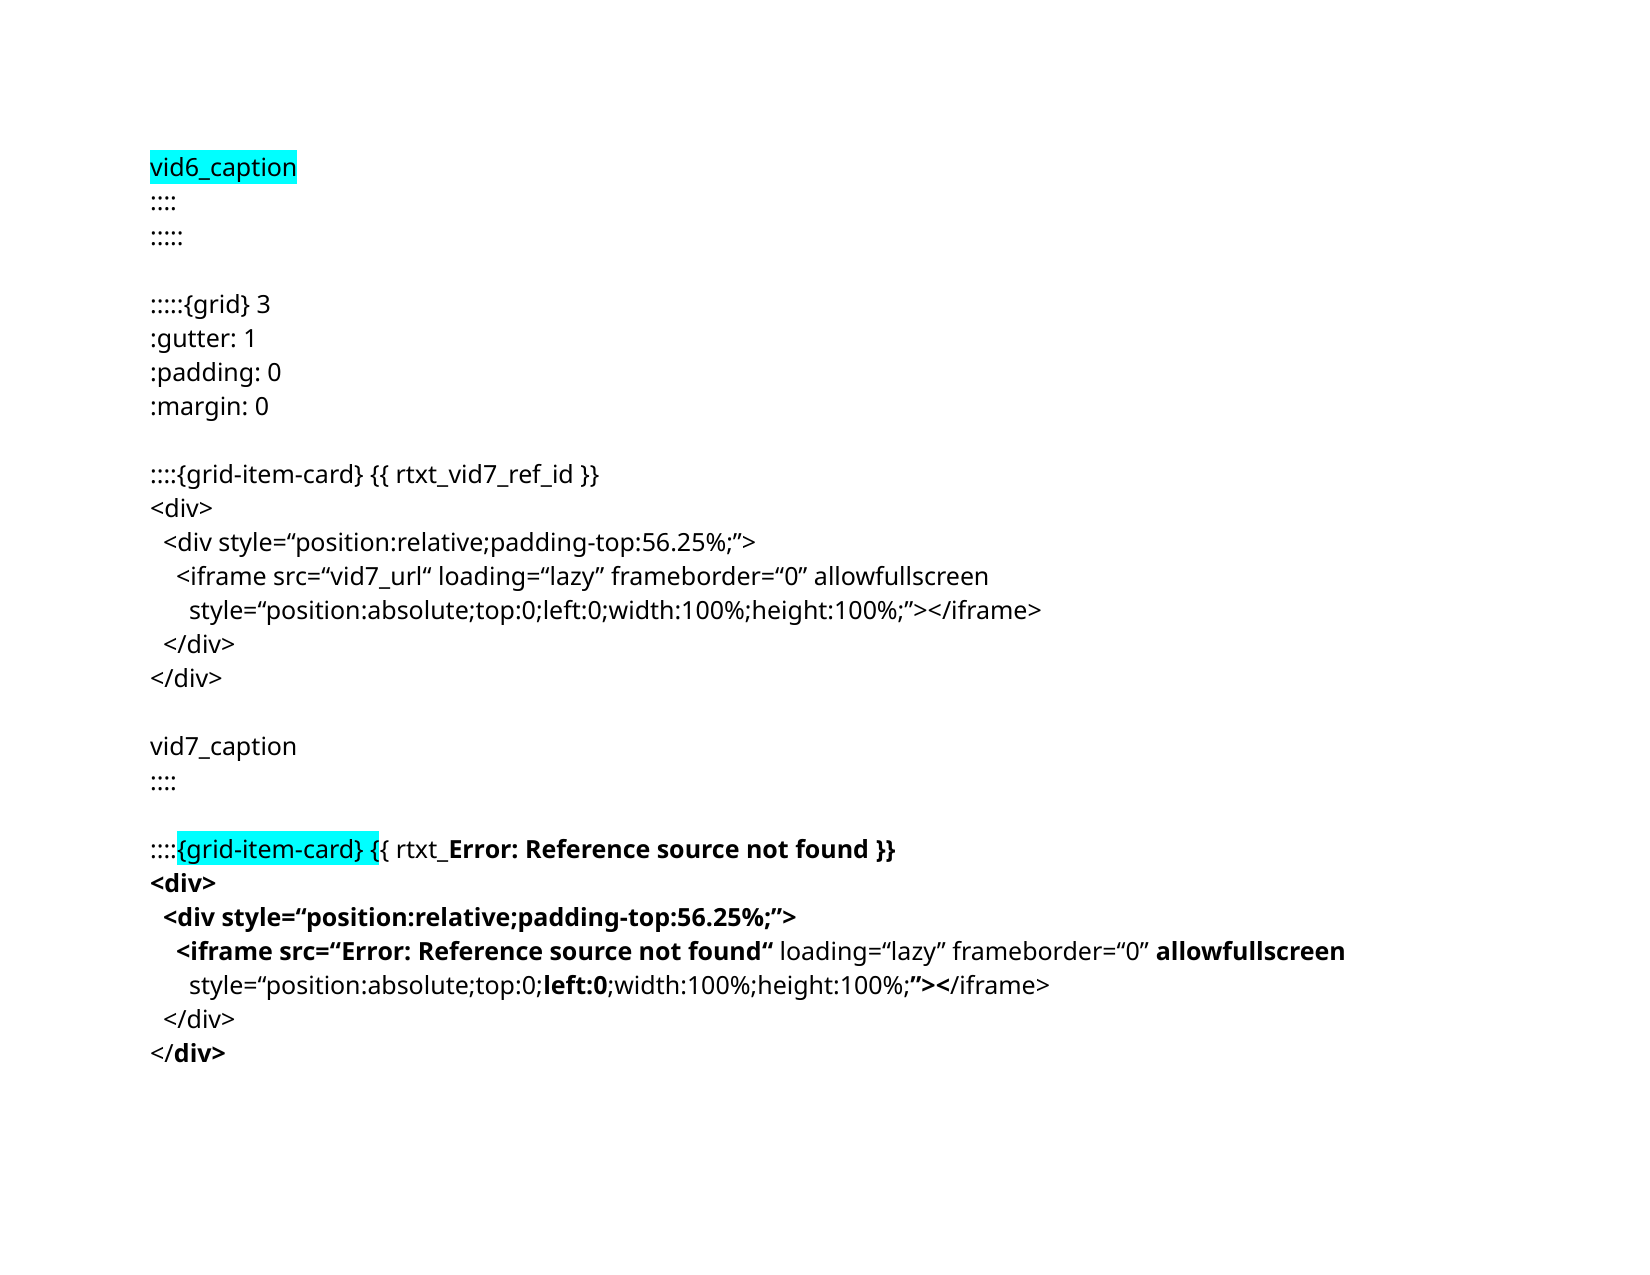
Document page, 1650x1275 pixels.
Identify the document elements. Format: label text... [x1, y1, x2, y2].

text :::::{grid} 3 :gutter: 1 :padding: 0 :margin: 0 [150, 286, 1500, 457]
text vid6_caption :::: ::::: [150, 150, 1500, 252]
text vid7_caption :::: [150, 729, 1500, 831]
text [150, 831, 1500, 1104]
text ::::{grid-item-card} {{ rtxt_vid7_ref_id }} <div> <div style=“position:relative;padding-top:56.25%;”> <iframe src=“vid7_url“ loading=“lazy” frameborder=“0” allowfullscreen style=“position:absolute;top:0;left:0;width:100%;height:100%;”></iframe> </div> </div> [150, 457, 1500, 729]
